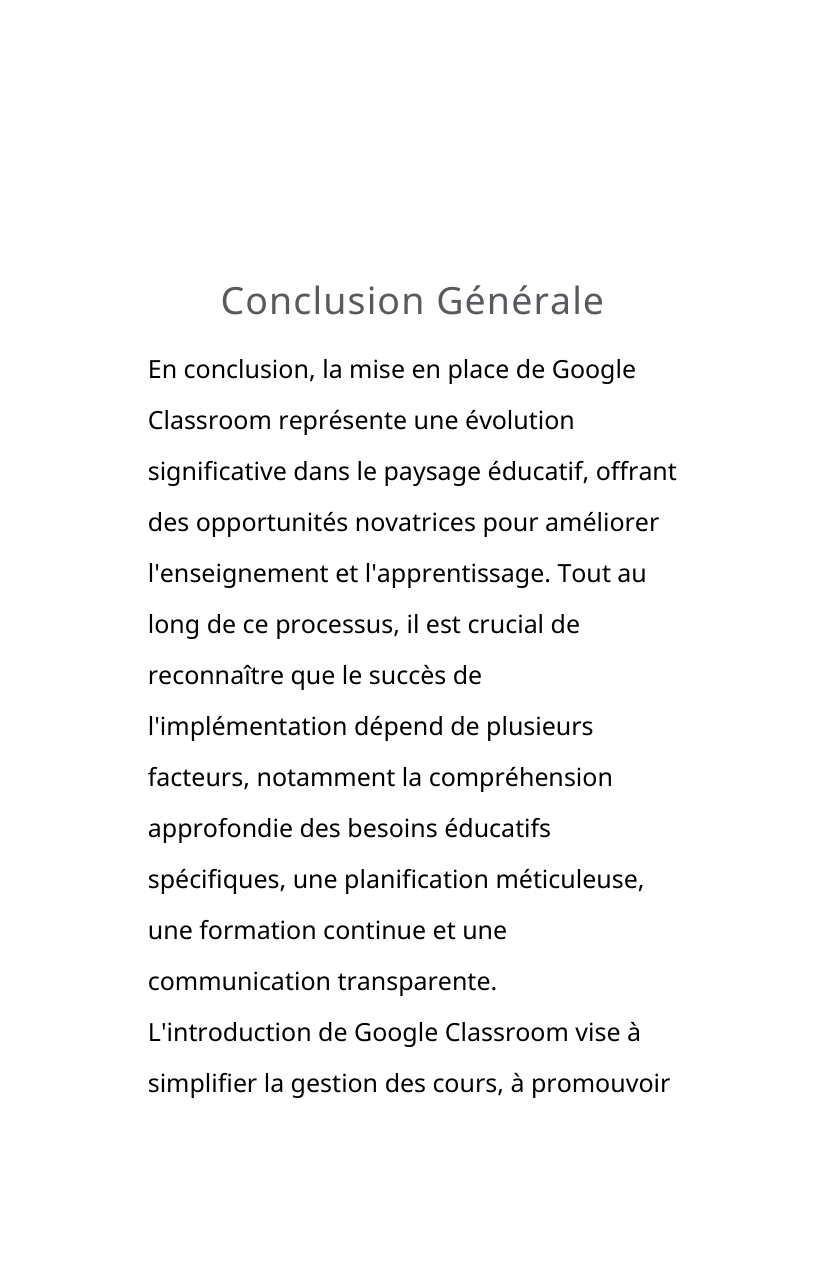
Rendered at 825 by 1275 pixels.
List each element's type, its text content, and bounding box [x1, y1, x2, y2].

text En conclusion, la mise en place de Google Classroom représente une évolution significative dans le paysage éducatif, offrant des opportunités novatrices pour améliorer l'enseignement et l'apprentissage. Tout au long de ce processus, il est crucial de reconnaître que le succès de l'implémentation dépend de plusieurs facteurs, notamment la compréhension approfondie des besoins éducatifs spécifiques, une planification méticuleuse, une formation continue et une communication transparente. [148, 351, 677, 998]
subtitle Conclusion Générale [148, 275, 677, 326]
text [148, 1015, 677, 1100]
